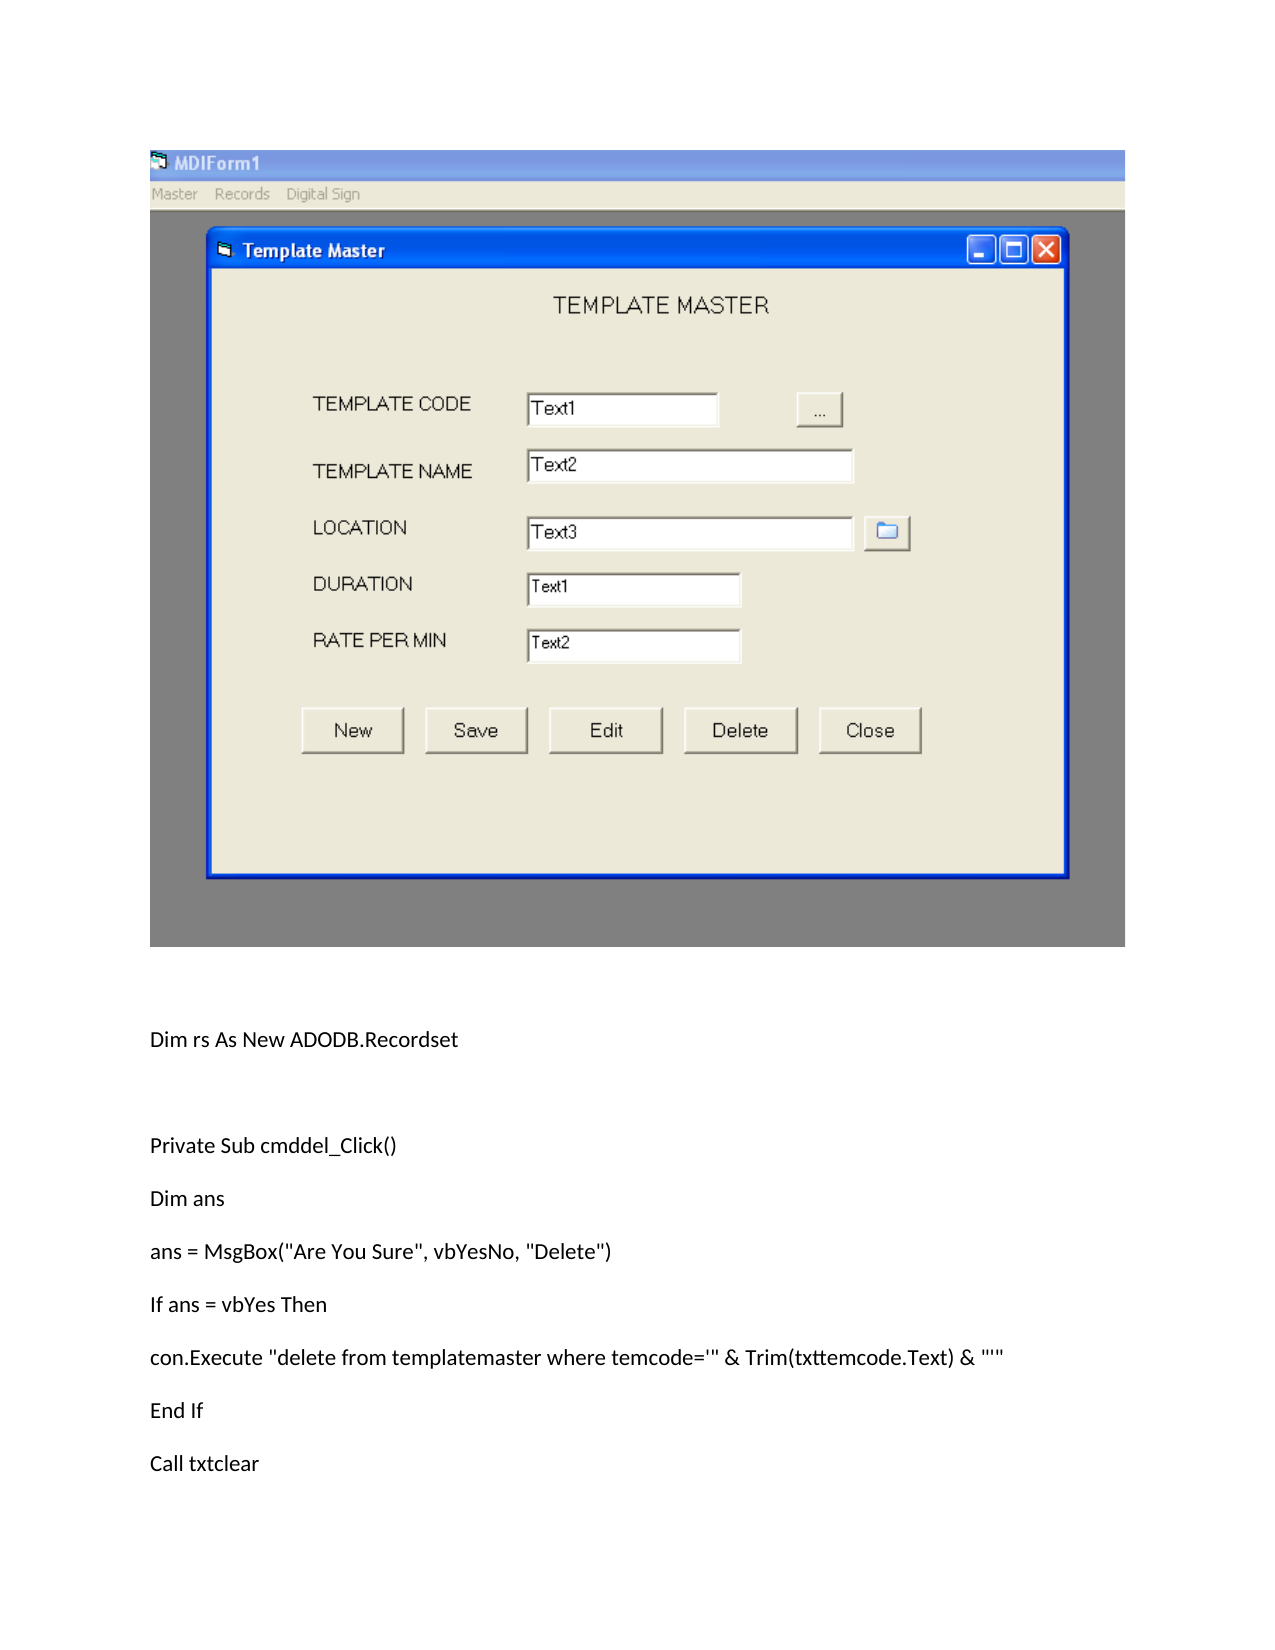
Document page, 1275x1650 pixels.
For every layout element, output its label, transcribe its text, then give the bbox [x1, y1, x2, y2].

text con.Execute "delete from templatemaster where temcode='" & Trim(txttemcode.Text) & "'" [150, 1343, 1125, 1371]
text End If [150, 1396, 1125, 1424]
text Call txtclear [150, 1449, 1125, 1477]
text Dim ans [150, 1184, 1125, 1212]
text Private Sub cmddel_Click() [150, 1131, 1125, 1159]
text If ans = vbYes Then [150, 1290, 1125, 1318]
picture [150, 150, 1125, 947]
text ans = MsgBox("Are You Sure", vbYesNo, "Delete") [150, 1237, 1125, 1265]
text Dim rs As New ADODB.Recordset [150, 1025, 1125, 1053]
